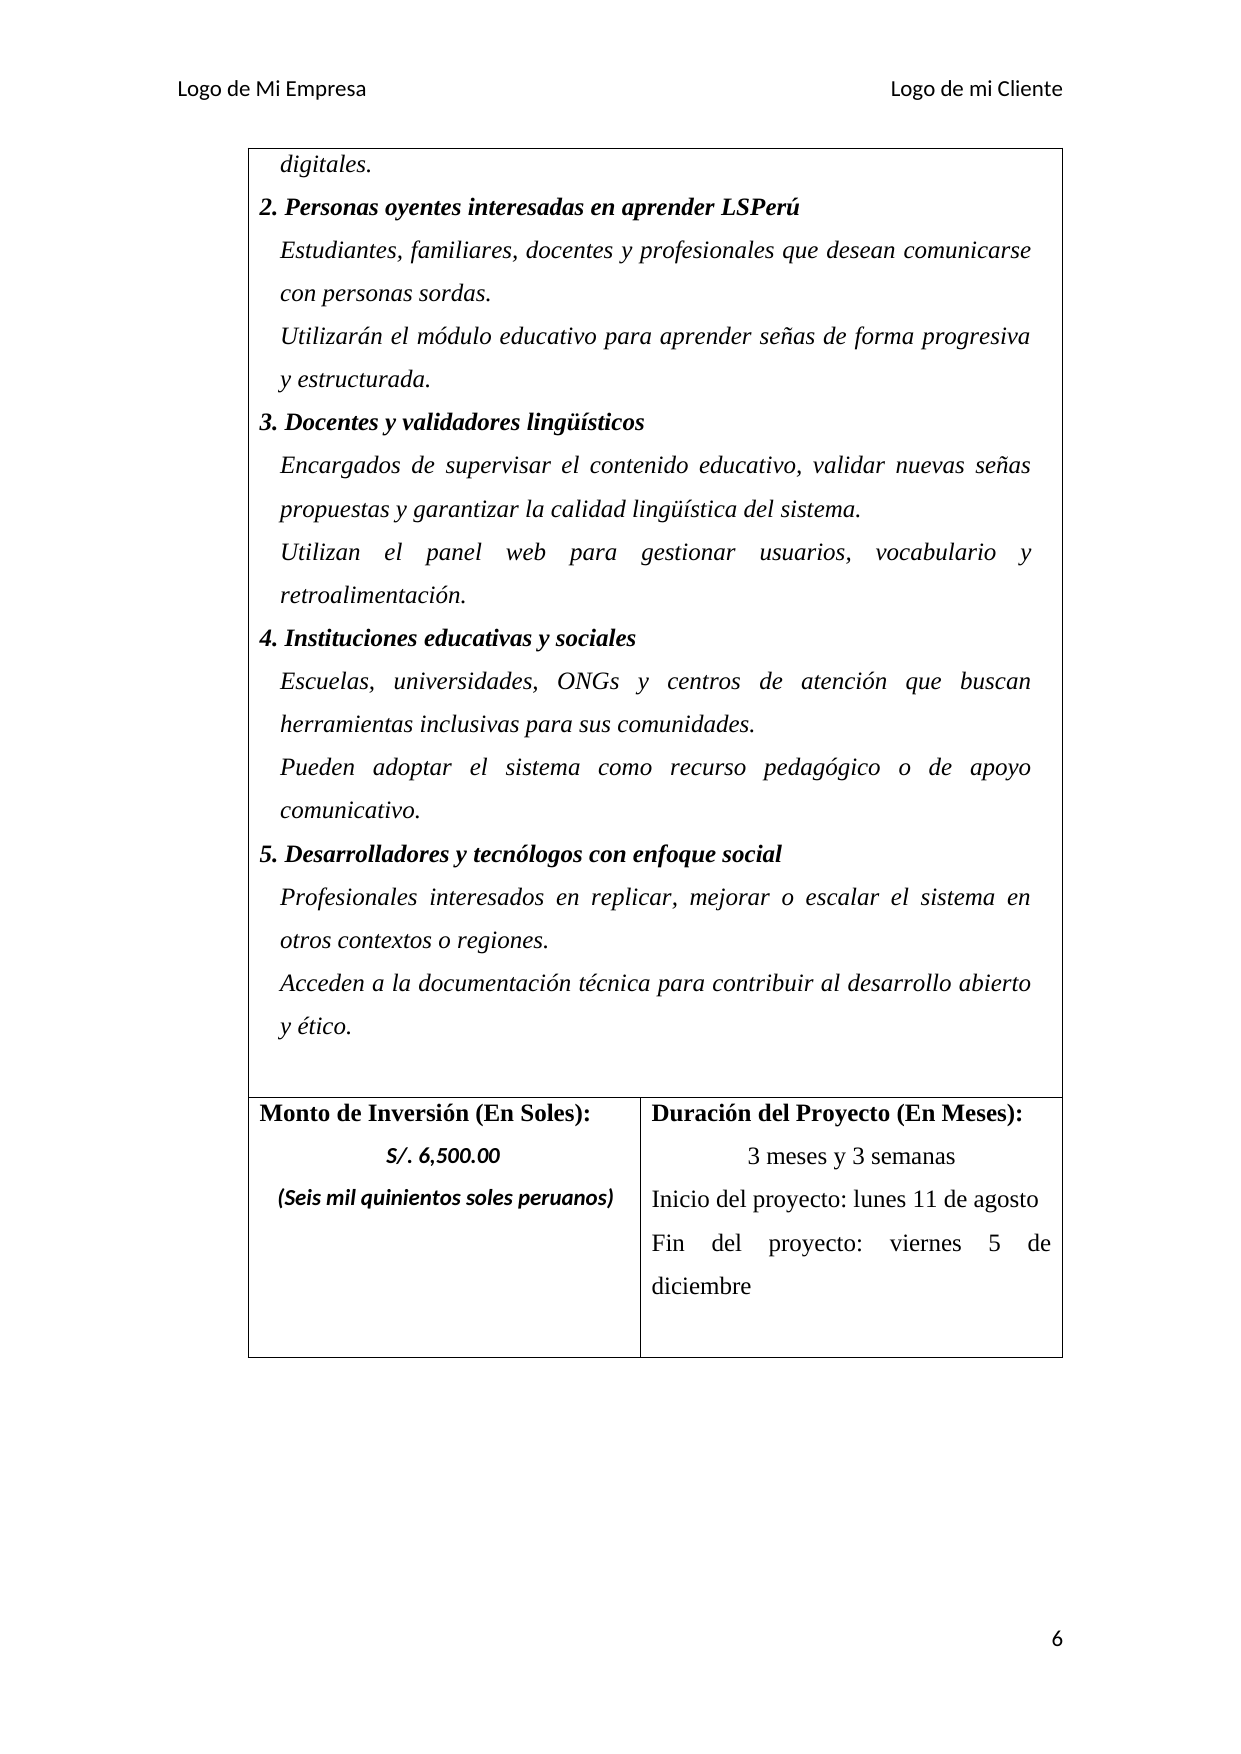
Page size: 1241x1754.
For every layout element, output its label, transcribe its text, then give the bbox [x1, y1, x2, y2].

table_cell Duración del Proyecto (En Meses): 3 meses y 3 semanas Inicio del proyecto: lunes 11 de agosto Fin del proyecto: viernes 5 de diciembre [641, 1098, 1062, 1357]
table_cell Monto de Inversión (En Soles): S/. 6,500.00 (Seis mil quinientos soles peruanos) [249, 1098, 640, 1357]
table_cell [249, 149, 1062, 1097]
